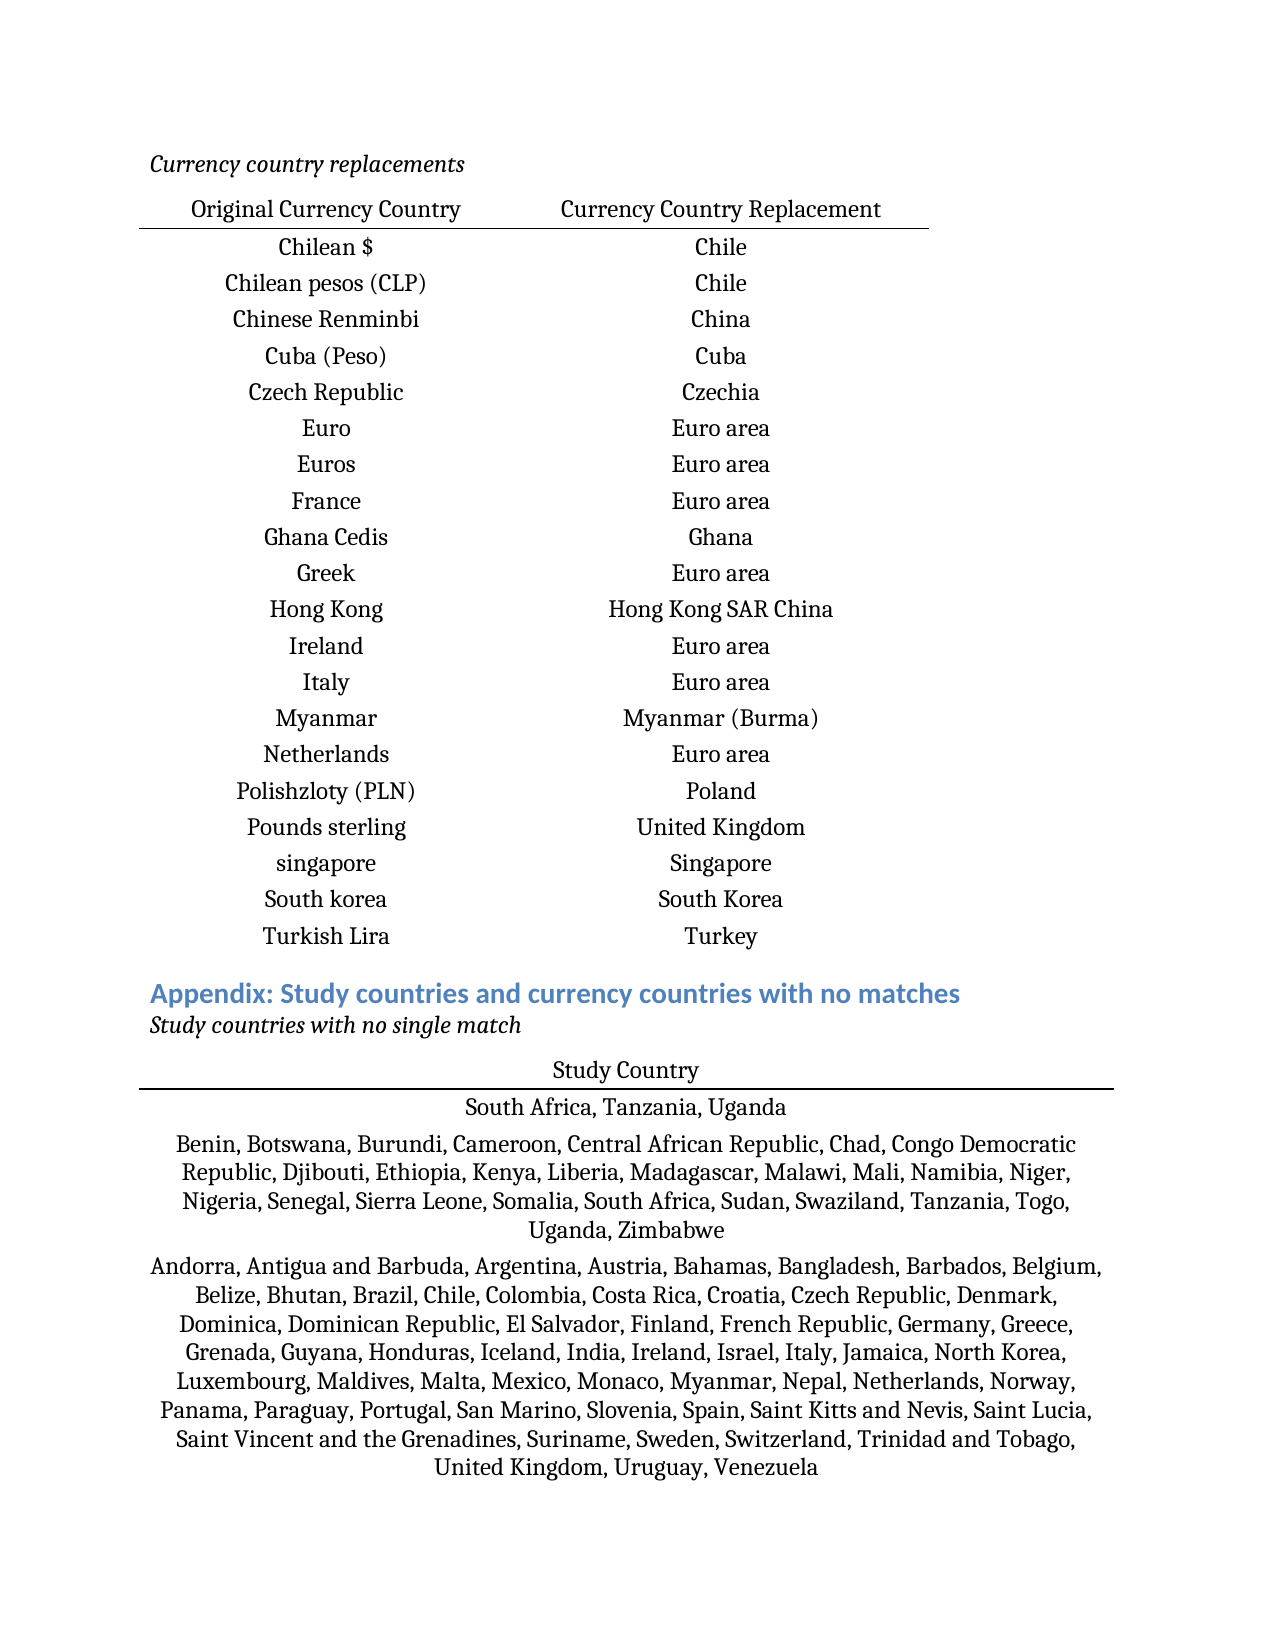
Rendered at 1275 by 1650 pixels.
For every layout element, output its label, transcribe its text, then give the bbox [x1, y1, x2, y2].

table_header Currency Country Replacement [514, 191, 928, 227]
table_cell Euros [139, 447, 513, 483]
table_cell singapore [139, 845, 513, 882]
table_cell Chilean pesos (CLP) [139, 265, 513, 302]
table_cell Benin, Botswana, Burundi, Cameroon, Central African Republic, Chad, Congo Democratic Republic, Djibouti, Ethiopia, Kenya, Liberia, Madagascar, Malawi, Mali, Namibia, Niger, Nigeria, Senegal, Sierra Leone, Somalia, South Africa, Sudan, Swaziland, Tanzania, Togo, Uganda, Zimbabwe [139, 1126, 1114, 1248]
table_cell Hong Kong [139, 592, 513, 628]
table_cell Chilean $ [139, 229, 513, 265]
table_cell Ireland [139, 628, 513, 664]
table_cell Ghana Cedis [139, 519, 513, 555]
table_cell Euro area [514, 555, 928, 592]
table_cell Polishzloty (PLN) [139, 773, 513, 809]
table_cell Myanmar (Burma) [514, 700, 928, 737]
table_header Study Country [139, 1052, 1114, 1088]
table_header Original Currency Country [139, 191, 513, 227]
table_cell Netherlands [139, 737, 513, 773]
table_cell Czech Republic [139, 374, 513, 410]
table_cell Italy [139, 664, 513, 700]
table_cell France [139, 483, 513, 519]
table_cell Euro area [514, 628, 928, 664]
subtitle Appendix: Study countries and currency countries with no matches [150, 975, 1125, 1011]
table_cell China [514, 302, 928, 338]
table_cell Euro area [514, 447, 928, 483]
table_cell United Kingdom [514, 809, 928, 845]
table_cell Euro area [514, 410, 928, 447]
table_cell Chile [514, 265, 928, 302]
table_cell Cuba [514, 338, 928, 374]
table_cell Pounds sterling [139, 809, 513, 845]
table_cell Czechia [514, 374, 928, 410]
table_cell Andorra, Antigua and Barbuda, Argentina, Austria, Bahamas, Bangladesh, Barbados, Belgium, Belize, Bhutan, Brazil, Chile, Colombia, Costa Rica, Croatia, Czech Republic, Denmark, Dominica, Dominican Republic, El Salvador, Finland, French Republic, Germany, Greece, Grenada, Guyana, Honduras, Iceland, India, Ireland, Israel, Italy, Jamaica, North Korea, Luxembourg, Maldives, Malta, Mexico, Monaco, Myanmar, Nepal, Netherlands, Norway, Panama, Paraguay, Portugal, San Marino, Slovenia, Spain, Saint Kitts and Nevis, Saint Lucia, Saint Vincent and the Grenadines, Suriname, Sweden, Switzerland, Trinidad and Tobago, United Kingdom, Uruguay, Venezuela [139, 1248, 1114, 1486]
table_cell Greek [139, 555, 513, 592]
table_cell South Korea [514, 882, 928, 918]
table_cell South korea [139, 882, 513, 918]
table_cell Cuba (Peso) [139, 338, 513, 374]
table_cell South Africa, Tanzania, Uganda [139, 1090, 1114, 1126]
table_cell Chinese Renminbi [139, 302, 513, 338]
table_cell Euro area [514, 664, 928, 700]
table_cell Chile [514, 229, 928, 265]
table_cell Ghana [514, 519, 928, 555]
table_cell Turkey [514, 918, 928, 954]
table_cell Euro area [514, 483, 928, 519]
table_cell Singapore [514, 845, 928, 882]
text Study countries with no single match [150, 1011, 1125, 1039]
text Currency country replacements [150, 150, 1125, 179]
table_cell Euro area [514, 737, 928, 773]
table_cell Euro [139, 410, 513, 447]
table_cell Hong Kong SAR China [514, 592, 928, 628]
table_cell Poland [514, 773, 928, 809]
table_cell Myanmar [139, 700, 513, 737]
table_cell Turkish Lira [139, 918, 513, 954]
